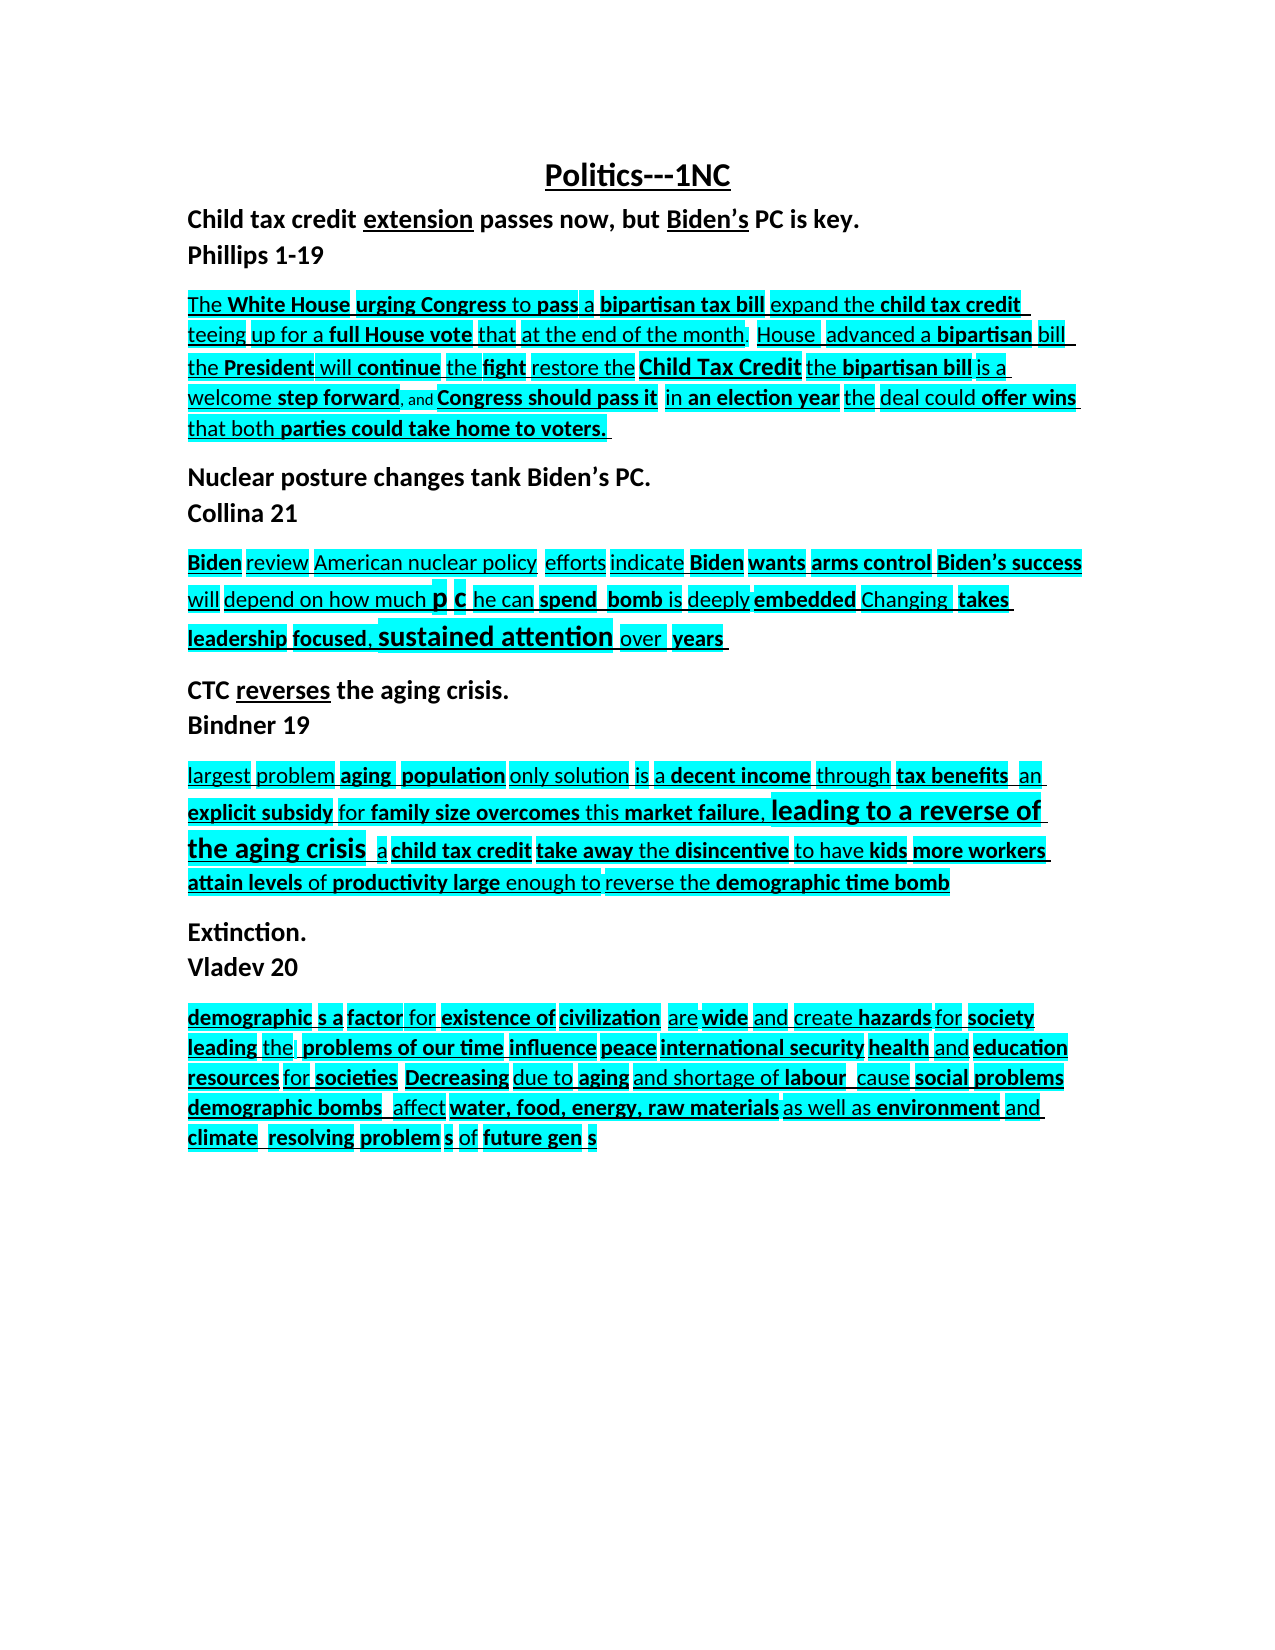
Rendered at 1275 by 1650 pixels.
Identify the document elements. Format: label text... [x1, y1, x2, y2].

subtitle Child tax credit extension passes now, but Biden’s PC is key. [187, 202, 1087, 235]
text Biden review American nuclear policy efforts indicate Biden wants arms control Biden’s success will depend on how much p c he can spend bomb is deeply embedded Changing takes leadership focused, sustained attention over years [187, 548, 1087, 653]
text Vladev 20 [187, 950, 1087, 983]
subtitle Politics---1NC [187, 154, 1087, 195]
text The White House urging Congress to pass a bipartisan tax bill expand the child tax credit teeing up for a full House vote that at the end of the month. House advanced a bipartisan bill the President will continue the fight restore the Child Tax Credit the bipartisan bill is a welcome step forward, and Congress should pass it in an election year the deal could offer wins that both parties could take home to voters. [187, 290, 1087, 442]
text Collina 21 [187, 496, 1087, 529]
subtitle Nuclear posture changes tank Biden’s PC. [187, 461, 1087, 494]
subtitle Extinction. [187, 915, 1087, 948]
text largest problem aging population only solution is a decent income through tax benefits an explicit subsidy for family size overcomes this market failure, leading to a reverse of the aging crisis a child tax credit take away the disincentive to have kids more workers attain levels of productivity large enough to reverse the demographic time bomb [187, 761, 1087, 896]
text Phillips 1-19 [187, 238, 1087, 271]
subtitle CTC reverses the aging crisis. [187, 673, 1087, 706]
text Bindner 19 [187, 708, 1087, 742]
text demographic s a factor for existence of civilization are wide and create hazards for society leading the problems of our time influence peace international security health and education resources for societies Decreasing due to aging and shortage of labour cause social problems demographic bombs affect water, food, energy, raw materials as well as environment and climate resolving problem s of future gen s [187, 1003, 1087, 1152]
